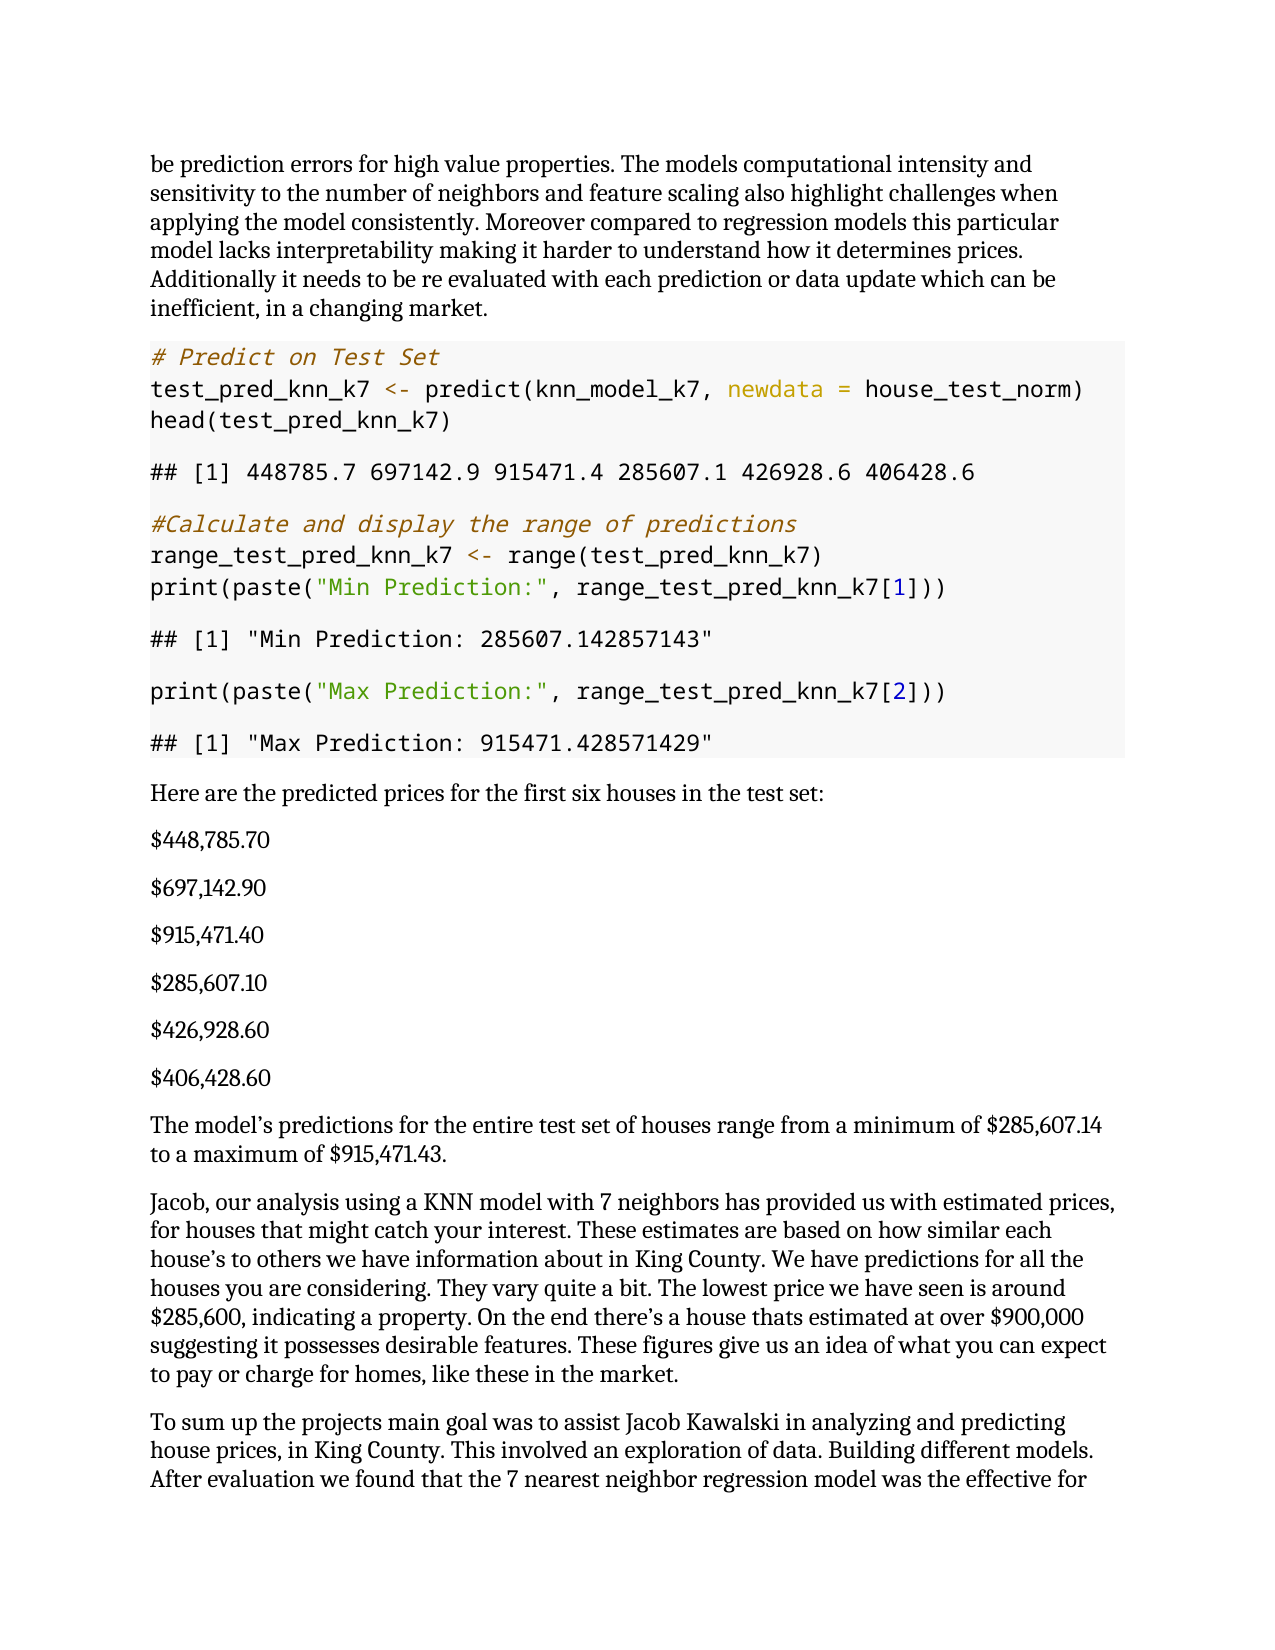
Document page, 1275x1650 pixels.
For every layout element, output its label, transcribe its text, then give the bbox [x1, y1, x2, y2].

text # Predict on Test Set test_pred_knn_k7 <- predict(knn_model_k7, newdata = house_test_norm) head(test_pred_knn_k7) [150, 341, 1125, 435]
text print(paste("Max Prediction:", range_test_pred_knn_k7[2])) [150, 674, 1125, 706]
text $285,607.10 [150, 969, 1125, 997]
text ## [1] 448785.7 697142.9 915471.4 285607.1 426928.6 406428.6 [150, 456, 1125, 487]
text $915,471.40 [150, 921, 1125, 950]
text ## [1] "Min Prediction: 285607.142857143" [150, 622, 1125, 654]
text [150, 1407, 1125, 1494]
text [150, 150, 1125, 322]
text #Calculate and display the range of predictions range_test_pred_knn_k7 <- range(test_pred_knn_k7) print(paste("Min Prediction:", range_test_pred_knn_k7[1])) [796, 508, 1125, 602]
text $406,428.60 [150, 1064, 1125, 1092]
text $697,142.90 [150, 874, 1125, 902]
text $448,785.70 [150, 826, 1125, 855]
text Here are the predicted prices for the first six houses in the test set: [150, 779, 1125, 807]
text ## [1] "Max Prediction: 915471.428571429" [150, 727, 1125, 758]
text $426,928.60 [150, 1016, 1125, 1045]
text The model’s predictions for the entire test set of houses range from a minimum of $285,607.14 to a maximum of $915,471.43. [150, 1111, 1125, 1169]
text Jacob, our analysis using a KNN model with 7 neighbors has provided us with estimated prices, for houses that might catch your interest. These estimates are based on how similar each house’s to others we have information about in King County. We have predictions for all the houses you are considering. They vary quite a bit. The lowest price we have seen is around $285,600, indicating a property. On the end there’s a house thats estimated at over $900,000 suggesting it possesses desirable features. These figures give us an idea of what you can expect to pay or charge for homes, like these in the market. [150, 1187, 1125, 1389]
